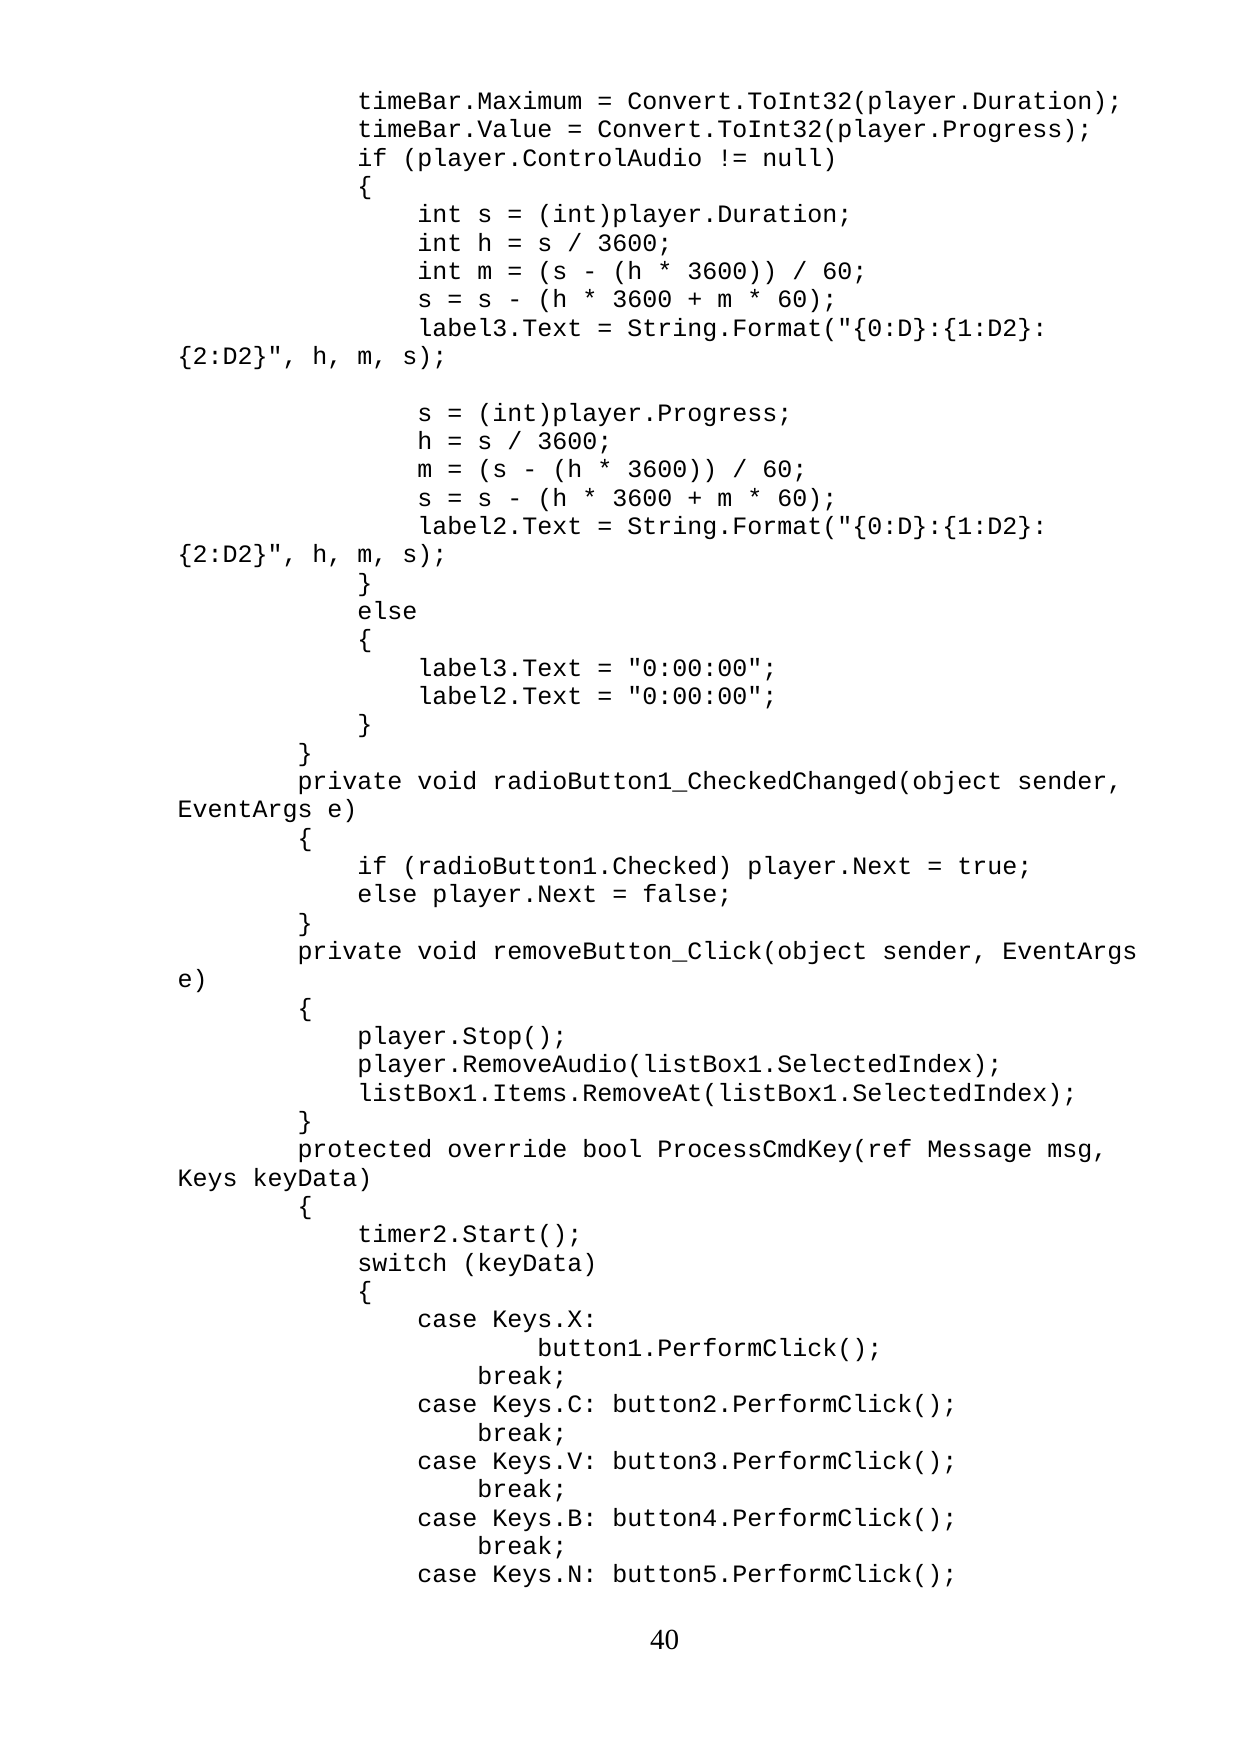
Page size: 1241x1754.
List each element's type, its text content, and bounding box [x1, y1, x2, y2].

text case Keys.B: button4.PerformClick(); [177, 1505, 1152, 1534]
text button1.PerformClick(); [177, 1335, 1152, 1364]
text } [177, 740, 1152, 769]
text player.RemoveAudio(listBox1.SelectedIndex); [177, 1052, 1152, 1080]
text break; [177, 1534, 1152, 1562]
text } [177, 712, 1152, 740]
text label2.Text = String.Format("{0:D}:{1:D2}:{2:D2}", h, m, s); [177, 514, 1152, 570]
text s = (int)player.Progress; [177, 400, 1152, 429]
text int s = (int)player.Duration; [177, 202, 1152, 230]
text private void radioButton1_CheckedChanged(object sender, EventArgs e) [177, 769, 1152, 825]
text else [177, 599, 1152, 627]
text } [177, 570, 1152, 599]
text switch (keyData) [177, 1250, 1152, 1279]
text { [177, 995, 1152, 1024]
text case Keys.V: button3.PerformClick(); [177, 1449, 1152, 1477]
text private void removeButton_Click(object sender, EventArgs e) [177, 939, 1152, 995]
text timeBar.Value = Convert.ToInt32(player.Progress); [177, 117, 1152, 145]
text timeBar.Maximum = Convert.ToInt32(player.Duration); [177, 89, 1152, 117]
text } [177, 1109, 1152, 1137]
text int m = (s - (h * 3600)) / 60; [177, 259, 1152, 287]
text case Keys.N: button5.PerformClick(); [177, 1562, 1152, 1590]
text break; [177, 1477, 1152, 1505]
text { [177, 174, 1152, 202]
text label2.Text = "0:00:00"; [177, 684, 1152, 712]
text case Keys.C: button2.PerformClick(); [177, 1392, 1152, 1420]
text if (radioButton1.Checked) player.Next = true; [177, 854, 1152, 882]
text if (player.ControlAudio != null) [177, 145, 1152, 174]
text { [177, 627, 1152, 655]
text { [177, 1194, 1152, 1222]
text label3.Text = String.Format("{0:D}:{1:D2}:{2:D2}", h, m, s); [177, 315, 1152, 372]
text protected override bool ProcessCmdKey(ref Message msg, Keys keyData) [177, 1137, 1152, 1194]
text case Keys.X: [177, 1307, 1152, 1335]
text s = s - (h * 3600 + m * 60); [177, 485, 1152, 514]
text else player.Next = false; [177, 882, 1152, 910]
text break; [177, 1364, 1152, 1392]
text timer2.Start(); [177, 1222, 1152, 1250]
text s = s - (h * 3600 + m * 60); [177, 287, 1152, 315]
text { [177, 1279, 1152, 1307]
text h = s / 3600; [177, 429, 1152, 457]
text label3.Text = "0:00:00"; [177, 655, 1152, 684]
text m = (s - (h * 3600)) / 60; [177, 457, 1152, 485]
text break; [177, 1420, 1152, 1449]
text { [177, 825, 1152, 854]
text listBox1.Items.RemoveAt(listBox1.SelectedIndex); [177, 1080, 1152, 1109]
text int h = s / 3600; [177, 230, 1152, 259]
text player.Stop(); [177, 1024, 1152, 1052]
text } [177, 910, 1152, 939]
